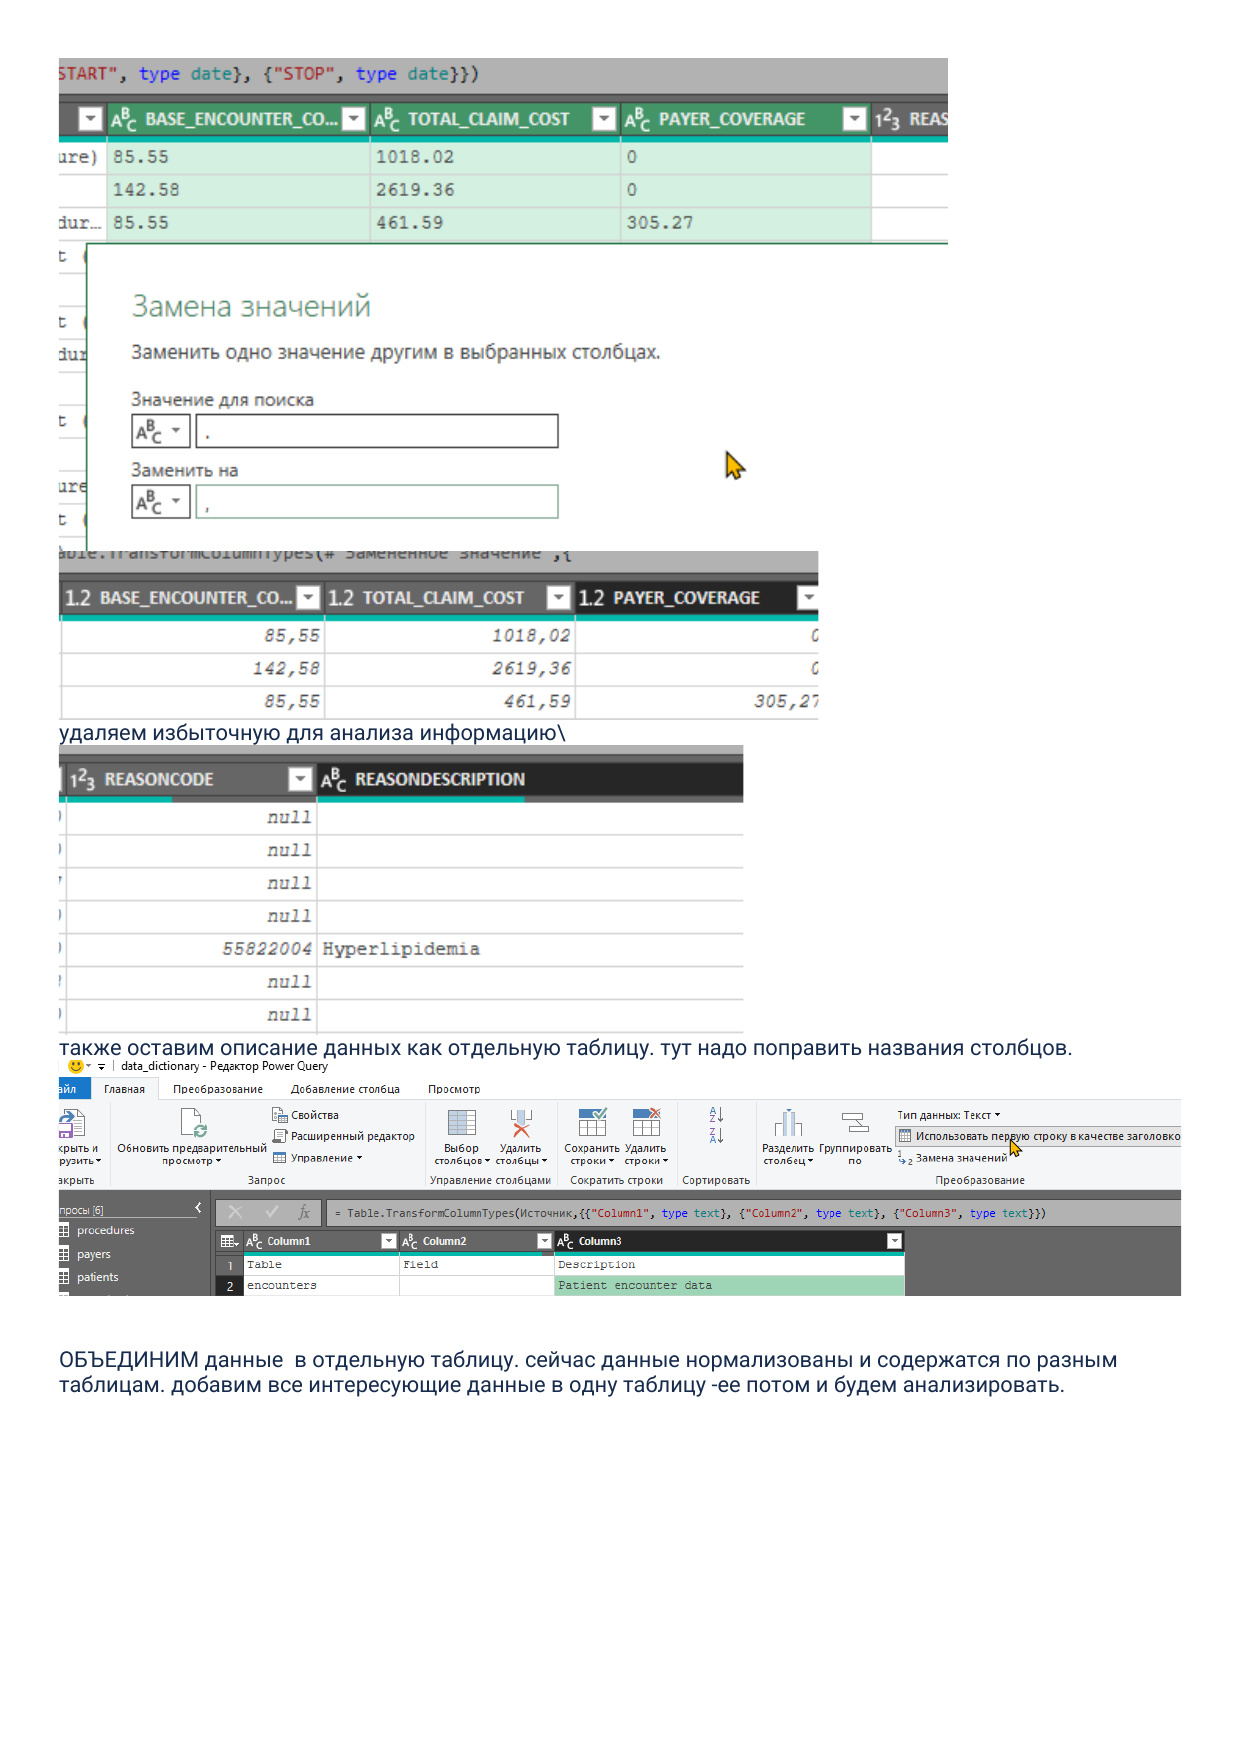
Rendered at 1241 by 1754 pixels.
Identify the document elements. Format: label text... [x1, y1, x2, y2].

text также оставим описание данных как отдельную таблицу. тут надо поправить названия столбцов. [59, 1034, 1181, 1060]
picture [58, 1060, 1182, 1296]
text ОБЪЕДИНИМ данные в отдельную таблицу. сейчас данные нормализованы и содержатся по разным таблицам. добавим все интересующие данные в одну таблицу -ее потом и будем анализировать. [59, 1347, 1181, 1398]
picture [58, 745, 744, 1035]
picture [58, 58, 948, 720]
